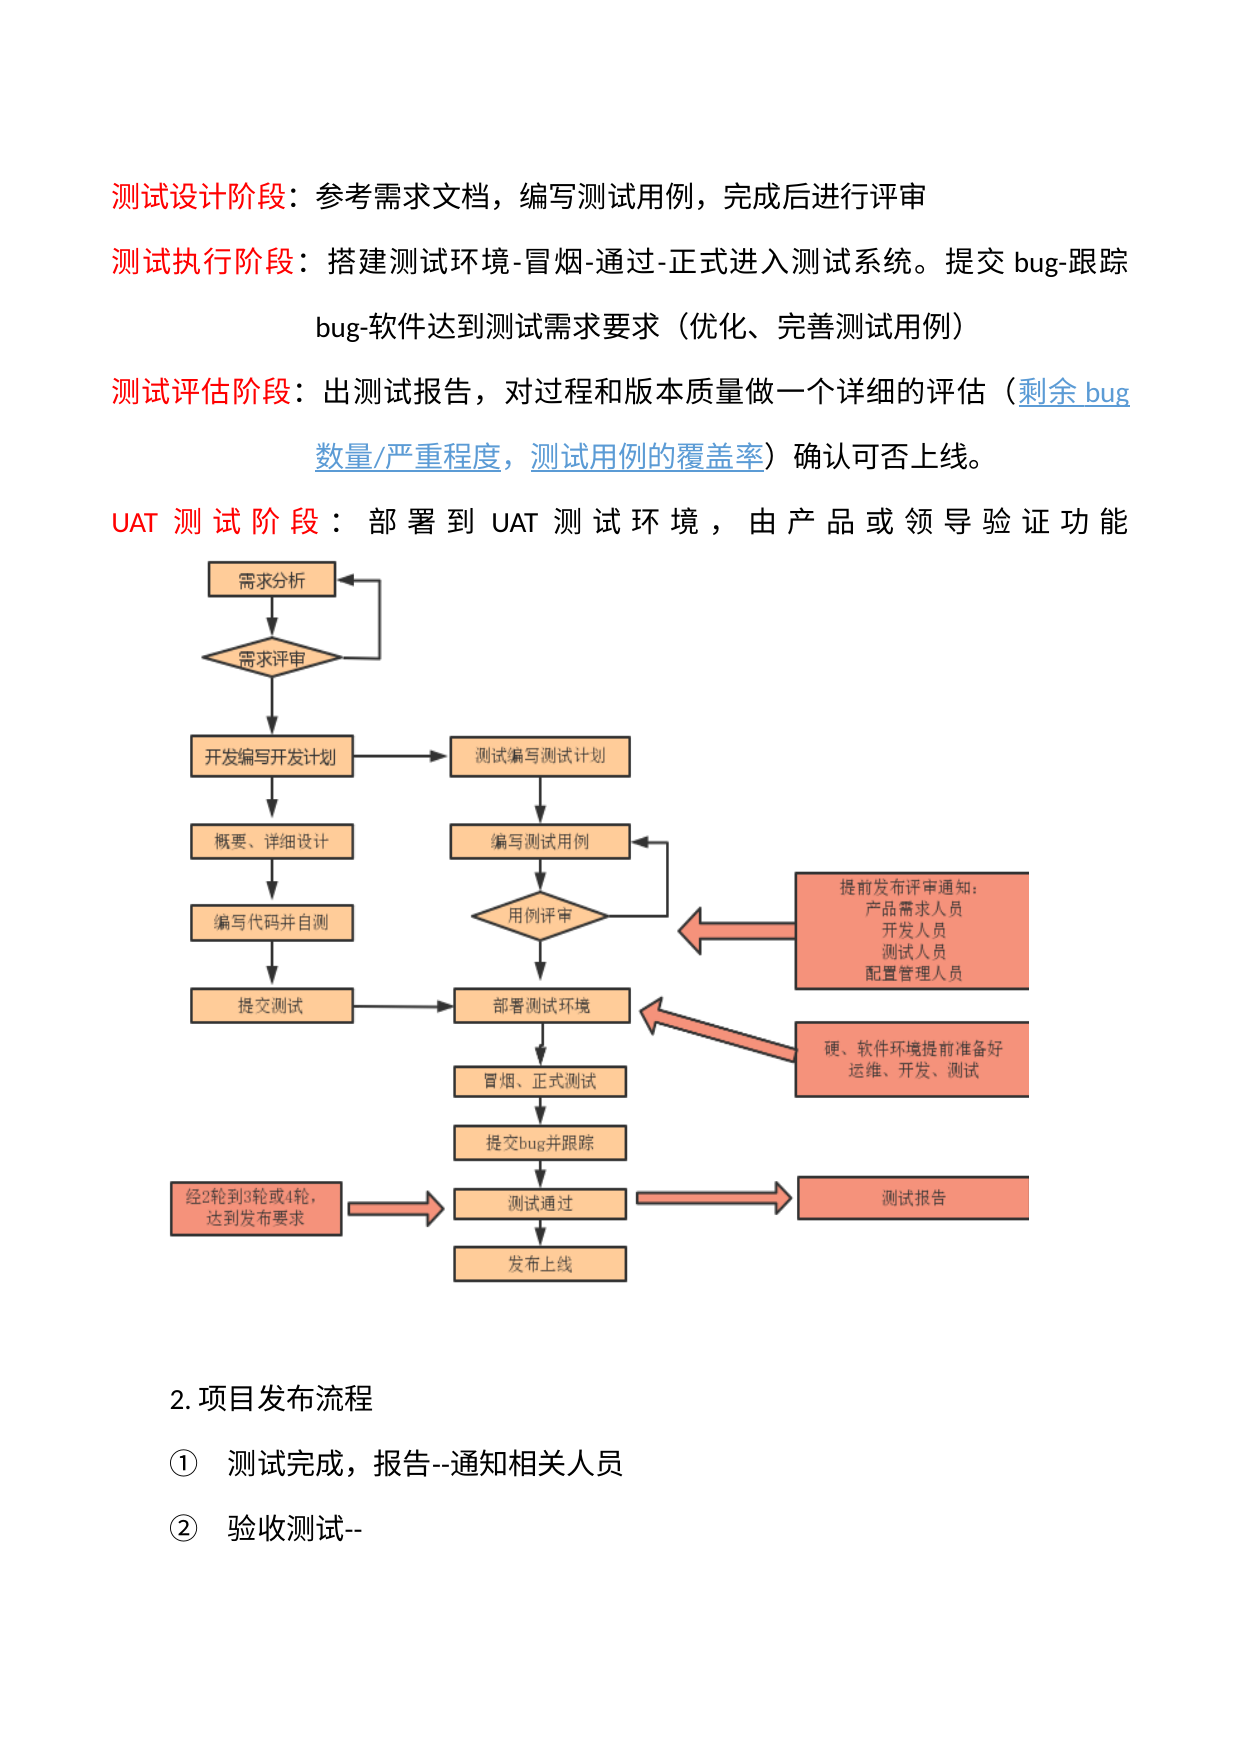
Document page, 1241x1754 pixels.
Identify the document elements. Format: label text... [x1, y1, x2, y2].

list 测试执行阶段：搭建测试环境-冒烟-通过-正式进入测试系统。提交bug-跟踪bug-软件达到测试需求要求（优化、完善测试用例） [111, 227, 1129, 357]
list 测试完成，报告--通知相关人员 [111, 1429, 1129, 1494]
list 测试设计阶段：参考需求文档，编写测试用例，完成后进行评审 [111, 162, 1129, 227]
list 项目发布流程 [111, 1364, 1129, 1429]
list 测试评估阶段：出测试报告，对过程和版本质量做一个详细的评估（剩余bug数量/严重程度，测试用例的覆盖率）确认可否上线。 [111, 357, 1129, 487]
picture [111, 552, 1029, 1290]
list 验收测试-- [111, 1494, 1129, 1559]
